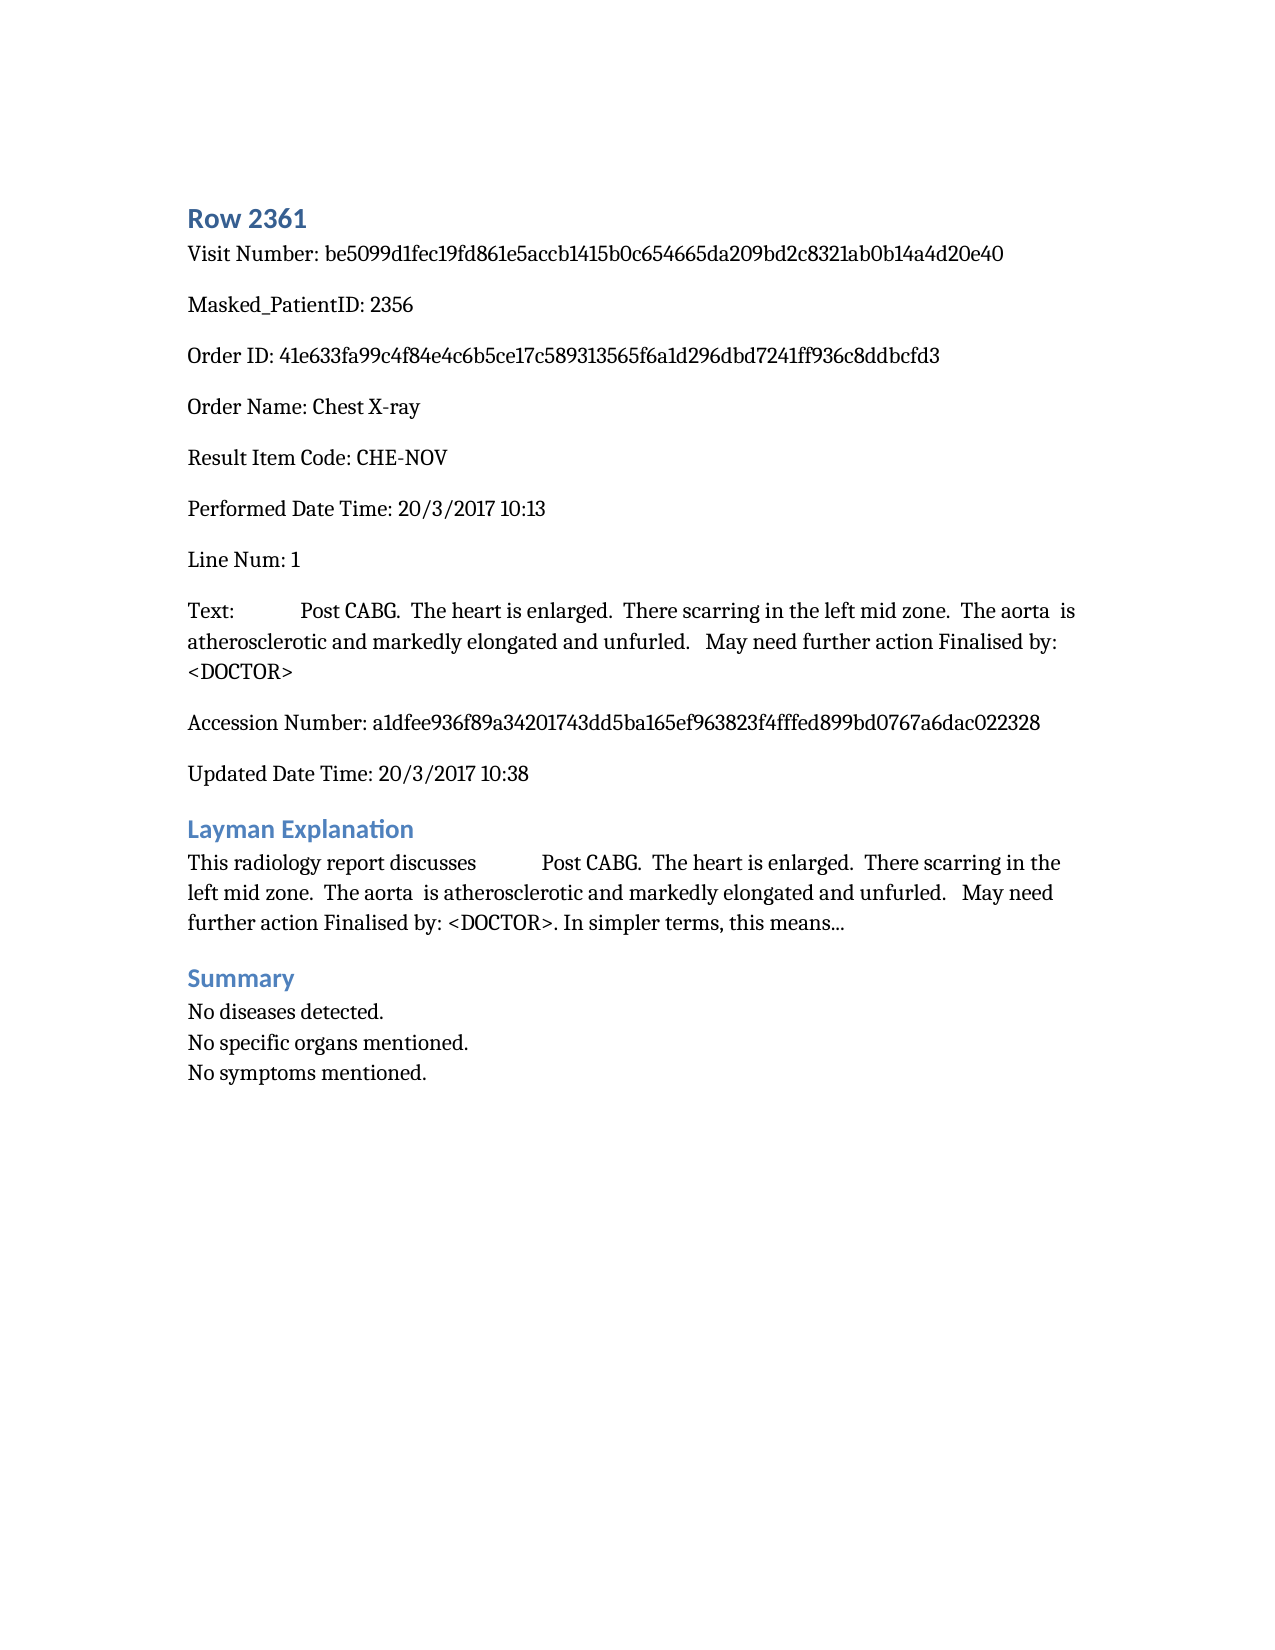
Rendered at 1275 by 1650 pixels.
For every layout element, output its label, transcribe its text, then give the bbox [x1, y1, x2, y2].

text Result Item Code: CHE-NOV [187, 445, 1087, 471]
text This radiology report discusses Post CABG. The heart is enlarged. There scarring in the left mid zone. The aorta is atherosclerotic and markedly elongated and unfurled. May need further action Finalised by: <DOCTOR>. In simpler terms, this means... [187, 850, 1087, 936]
text Line Num: 1 [187, 547, 1087, 573]
subtitle Row 2361 [187, 200, 1087, 236]
text Accession Number: a1dfee936f89a34201743dd5ba165ef963823f4fffed899bd0767a6dac022328 [187, 710, 1087, 736]
text Masked_PatientID: 2356 [187, 292, 1087, 318]
subtitle Layman Explanation [187, 812, 1087, 845]
text Performed Date Time: 20/3/2017 10:13 [187, 496, 1087, 522]
text Text: Post CABG. The heart is enlarged. There scarring in the left mid zone. The aorta is atherosclerotic and markedly elongated and unfurled. May need further action Finalised by: <DOCTOR> [187, 598, 1087, 685]
text Order Name: Chest X-ray [187, 394, 1087, 420]
text Order ID: 41e633fa99c4f84e4c6b5ce17c589313565f6a1d296dbd7241ff936c8ddbcfd3 [187, 343, 1087, 369]
text Visit Number: be5099d1fec19fd861e5accb1415b0c654665da209bd2c8321ab0b14a4d20e40 [187, 241, 1087, 267]
text No diseases detected. No specific organs mentioned. No symptoms mentioned. [187, 999, 1087, 1086]
text Updated Date Time: 20/3/2017 10:38 [187, 761, 1087, 787]
subtitle Summary [187, 961, 1087, 994]
